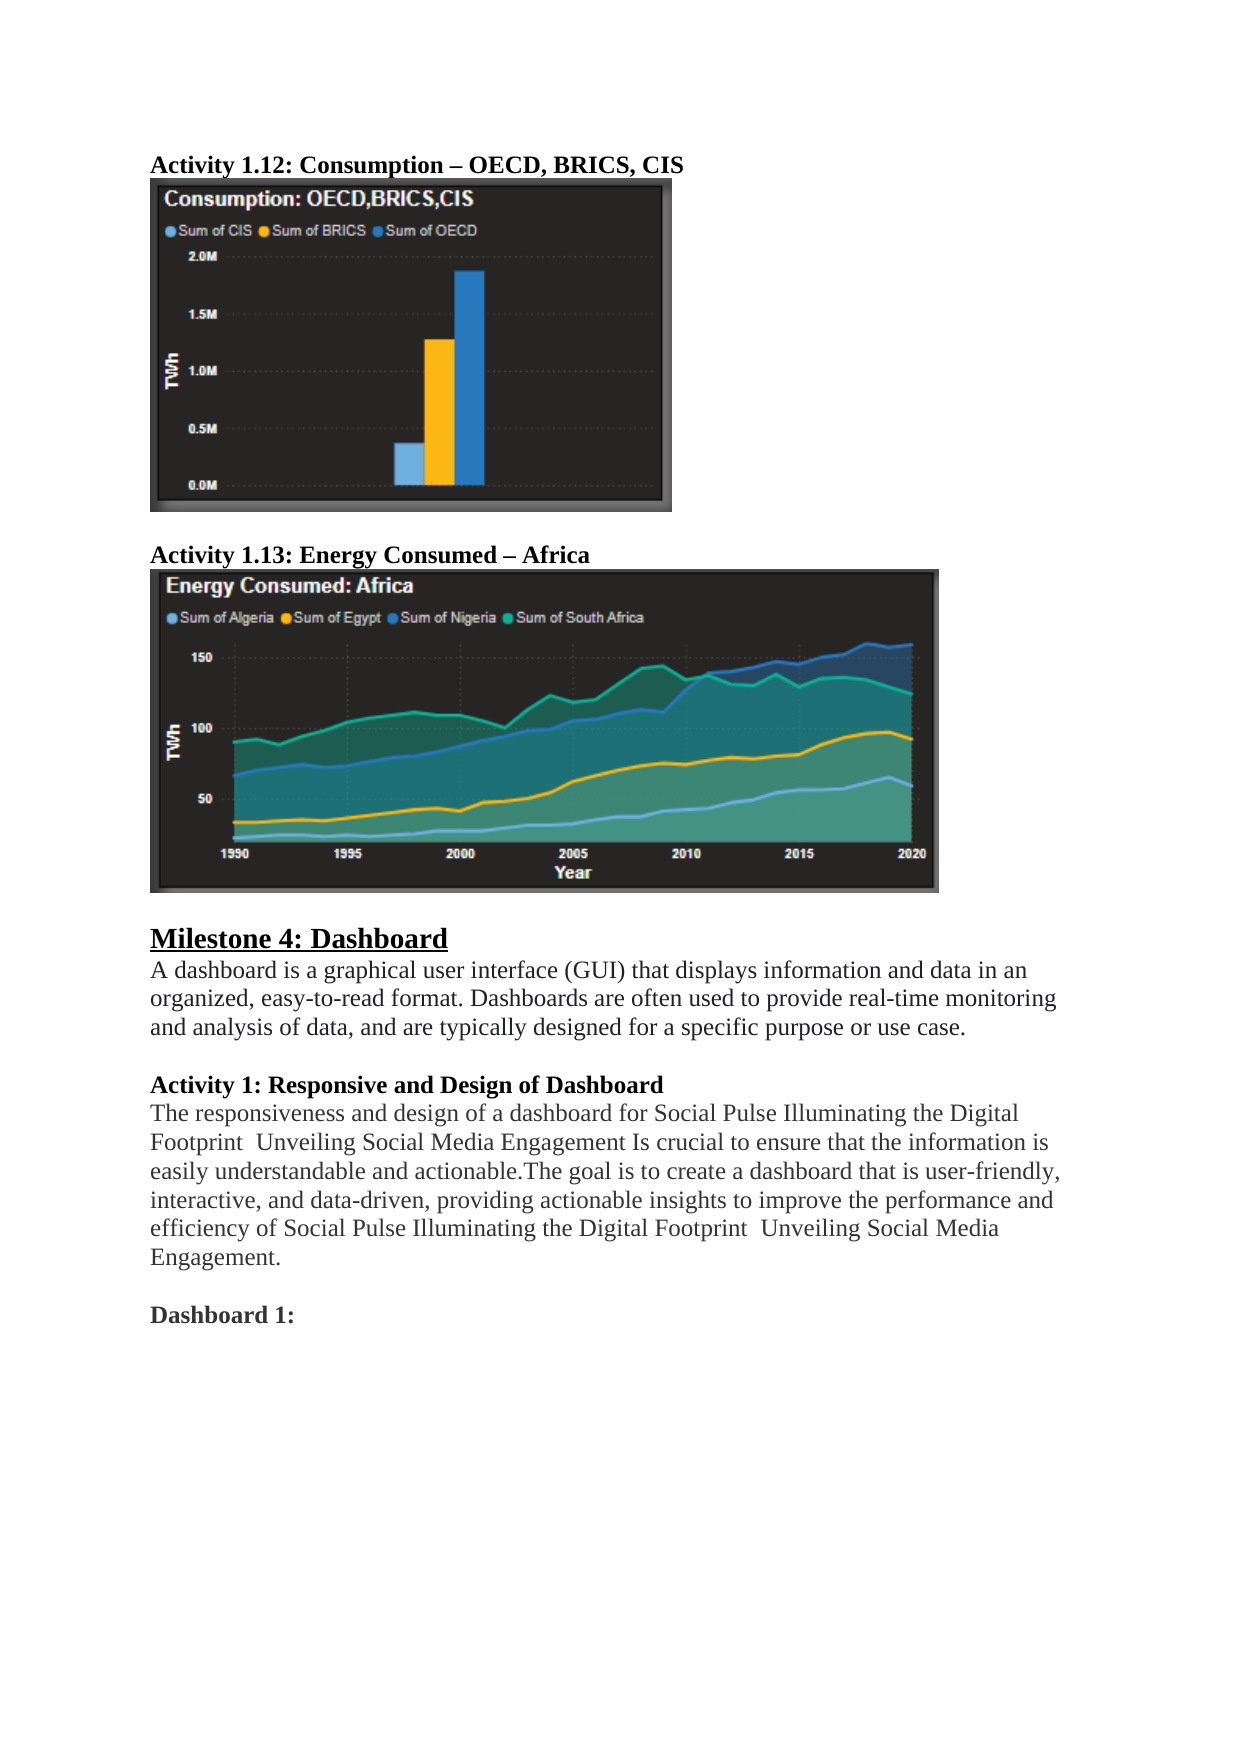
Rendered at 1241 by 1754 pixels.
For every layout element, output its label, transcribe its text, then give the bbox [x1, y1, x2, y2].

text A dashboard is a graphical user interface (GUI) that displays information and data in an organized, easy-to-read format. Dashboards are often used to provide real-time monitoring and analysis of data, and are typically designed for a specific purpose or use case. [150, 955, 1090, 1041]
text Milestone 4: Dashboard [150, 921, 1090, 955]
text Activity 1: Responsive and Design of Dashboard [150, 1070, 1090, 1098]
text Activity 1.12: Consumption – OECD, BRICS, CIS [150, 150, 1090, 179]
picture [150, 569, 939, 893]
text Dashboard 1: [150, 1300, 1090, 1328]
picture [150, 178, 672, 512]
text Activity 1.13: Energy Consumed – Africa [150, 540, 1090, 569]
text The responsiveness and design of a dashboard for Social Pulse Illuminating the Digital Footprint Unveiling Social Media Engagement Is crucial to ensure that the information is easily understandable and actionable.The goal is to create a dashboard that is user-friendly, interactive, and data-driven, providing actionable insights to improve the performance and efficiency of Social Pulse Illuminating the Digital Footprint Unveiling Social Media Engagement. [150, 1098, 1090, 1271]
